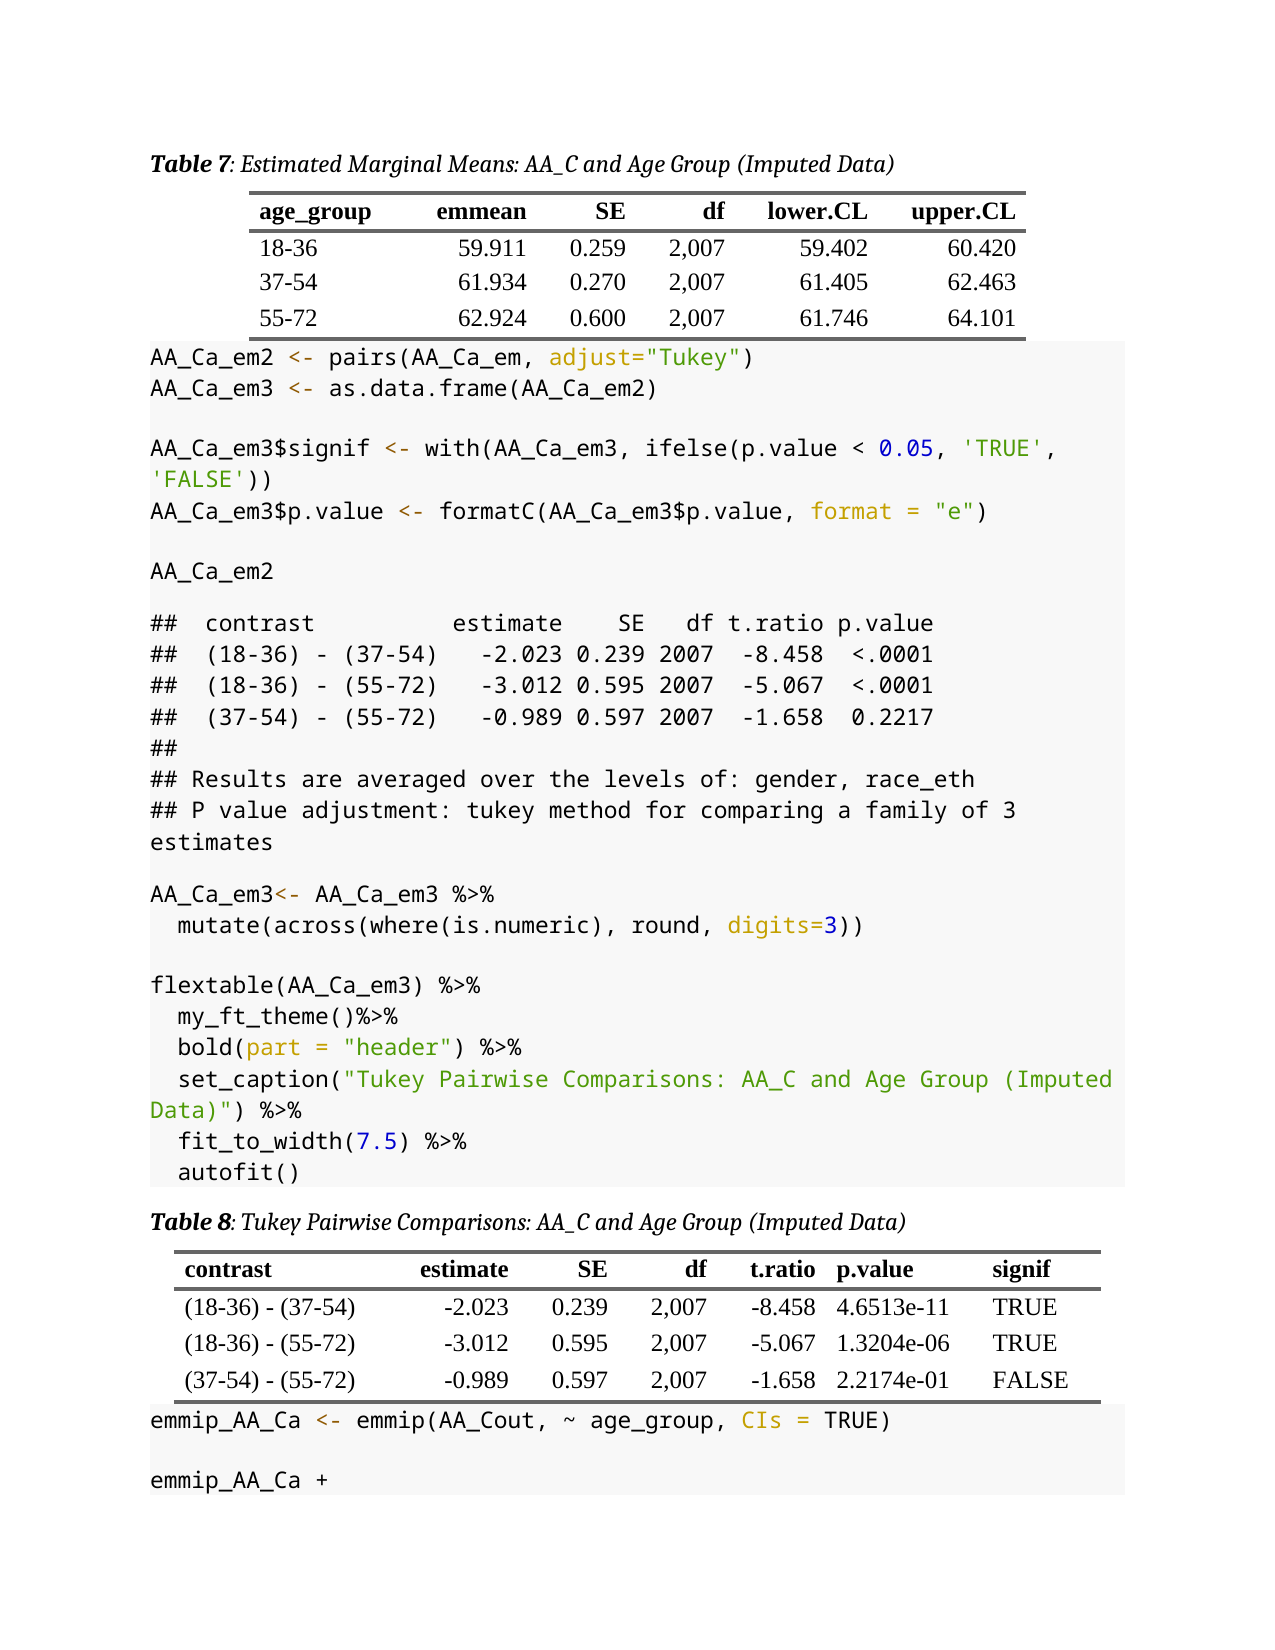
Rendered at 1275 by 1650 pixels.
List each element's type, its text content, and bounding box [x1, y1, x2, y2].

table_cell TRUE [982, 1325, 1101, 1362]
table_cell (18-36) - (37-54) [174, 1291, 387, 1324]
table_cell 61.934 [404, 265, 537, 301]
table_cell 18-36 [249, 233, 404, 264]
table_header emmean [404, 195, 537, 228]
table_cell -0.989 [387, 1362, 519, 1400]
text Table : Tukey Pairwise Comparisons: AA_C and Age Group (Imputed Data) [150, 1208, 1125, 1237]
table_cell 0.597 [519, 1362, 618, 1400]
table_cell 4.6513e-11 [826, 1291, 982, 1324]
table_cell 0.600 [537, 301, 636, 337]
table_cell 2,007 [636, 265, 735, 301]
table_cell FALSE [982, 1362, 1101, 1400]
table_header t.ratio [717, 1254, 826, 1287]
table_cell 59.911 [404, 233, 537, 264]
table_cell 0.259 [537, 233, 636, 264]
table_header upper.CL [879, 195, 1026, 228]
table_cell TRUE [982, 1291, 1101, 1324]
table_cell 61.405 [735, 265, 878, 301]
table_cell -1.658 [717, 1362, 826, 1400]
table_header df [618, 1254, 717, 1287]
table_header p.value [826, 1254, 982, 1287]
table_cell 59.402 [735, 233, 878, 264]
table_header estimate [387, 1254, 519, 1287]
table_cell 1.3204e-06 [826, 1325, 982, 1362]
table_header age_group [249, 195, 404, 228]
table_cell 61.746 [735, 301, 878, 337]
table_cell (18-36) - (55-72) [174, 1325, 387, 1362]
table_cell 64.101 [879, 301, 1026, 337]
table_header signif [982, 1254, 1101, 1287]
table_cell 62.924 [404, 301, 537, 337]
text AA_Ca_em2 <- pairs(AA_Ca_em, adjust="Tukey") AA_Ca_em3 <- as.data.frame(AA_Ca_em2) AA_Ca_em3$signif <- with(AA_Ca_em3, ifelse(p.value < 0.05, 'TRUE', 'FALSE')) AA_Ca_em3$p.value <- formatC(AA_Ca_em3$p.value, format = "e") AA_Ca_em2 [150, 341, 1125, 586]
table_cell -8.458 [717, 1291, 826, 1324]
table_cell 0.239 [519, 1291, 618, 1324]
table_cell 55-72 [249, 301, 404, 337]
table_cell 0.270 [537, 265, 636, 301]
table_cell 2,007 [618, 1362, 717, 1400]
table_cell 2,007 [636, 233, 735, 264]
table_header contrast [174, 1254, 387, 1287]
table_header df [636, 195, 735, 228]
table_cell -2.023 [387, 1291, 519, 1324]
table_cell (37-54) - (55-72) [174, 1362, 387, 1400]
table_cell 37-54 [249, 265, 404, 301]
table_header SE [519, 1254, 618, 1287]
text Table : Estimated Marginal Means: AA_C and Age Group (Imputed Data) [150, 150, 1125, 179]
text AA_Ca_em3<- AA_Ca_em3 %>% mutate(across(where(is.numeric), round, digits=3)) flextable(AA_Ca_em3) %>% my_ft_theme()%>% bold(part = "header") %>% set_caption("Tukey Pairwise Comparisons: AA_C and Age Group (Imputed Data)") %>% fit_to_width(7.5) %>% autofit() [150, 877, 1125, 1187]
table_cell 2,007 [618, 1291, 717, 1324]
table_cell 2,007 [618, 1325, 717, 1362]
table_cell 62.463 [879, 265, 1026, 301]
table_cell -3.012 [387, 1325, 519, 1362]
text ## contrast estimate SE df t.ratio p.value ## (18-36) - (37-54) -2.023 0.239 2007 -8.458 <.0001 ## (18-36) - (55-72) -3.012 0.595 2007 -5.067 <.0001 ## (37-54) - (55-72) -0.989 0.597 2007 -1.658 0.2217 ## ## Results are averaged over the levels of: gender, race_eth ## P value adjustment: tukey method for comparing a family of 3 estimates [150, 607, 1125, 857]
table_cell 2.2174e-01 [826, 1362, 982, 1400]
table_cell 0.595 [519, 1325, 618, 1362]
table_header SE [537, 195, 636, 228]
table_cell -5.067 [717, 1325, 826, 1362]
table_header lower.CL [735, 195, 878, 228]
table_cell 60.420 [879, 233, 1026, 264]
table_cell 2,007 [636, 301, 735, 337]
